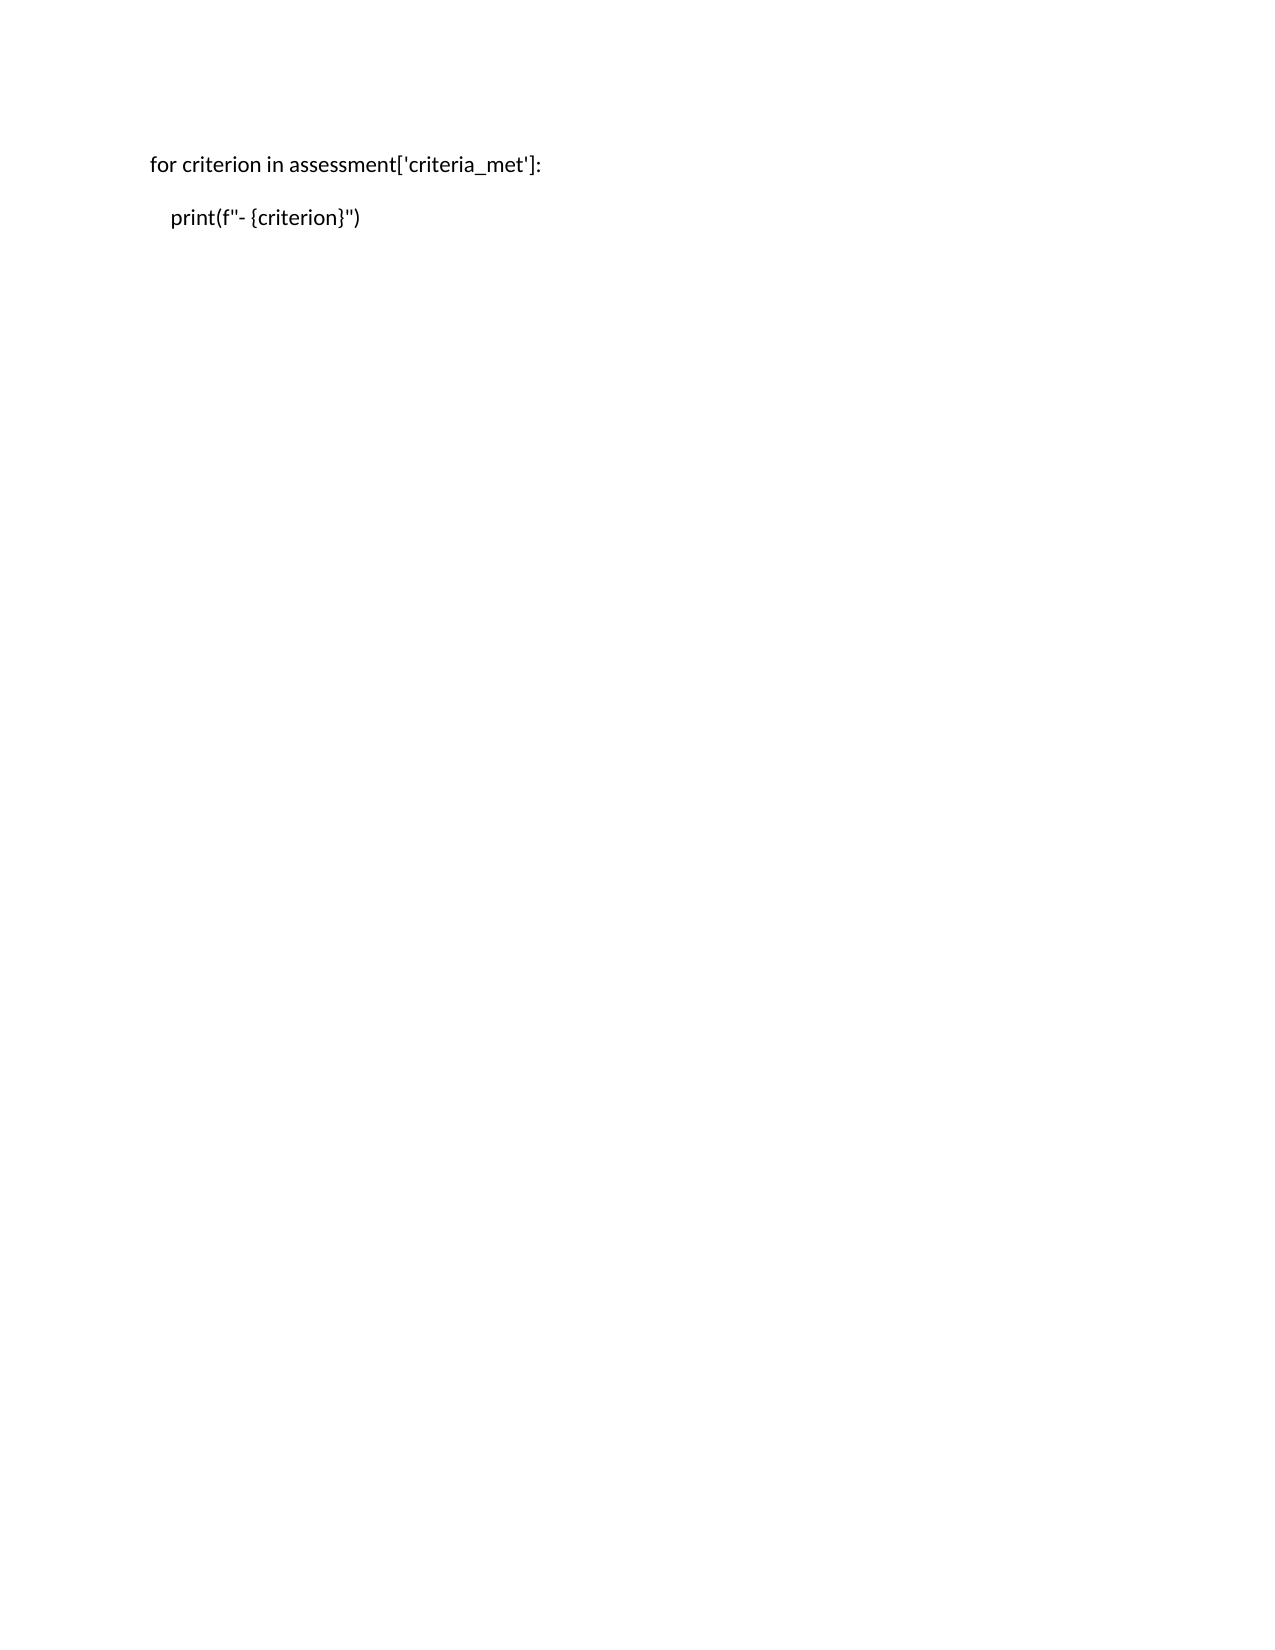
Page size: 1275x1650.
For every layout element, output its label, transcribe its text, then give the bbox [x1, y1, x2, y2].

text for criterion in assessment['criteria_met']: [150, 150, 1125, 178]
text print(f"- {criterion}") [150, 203, 1125, 231]
